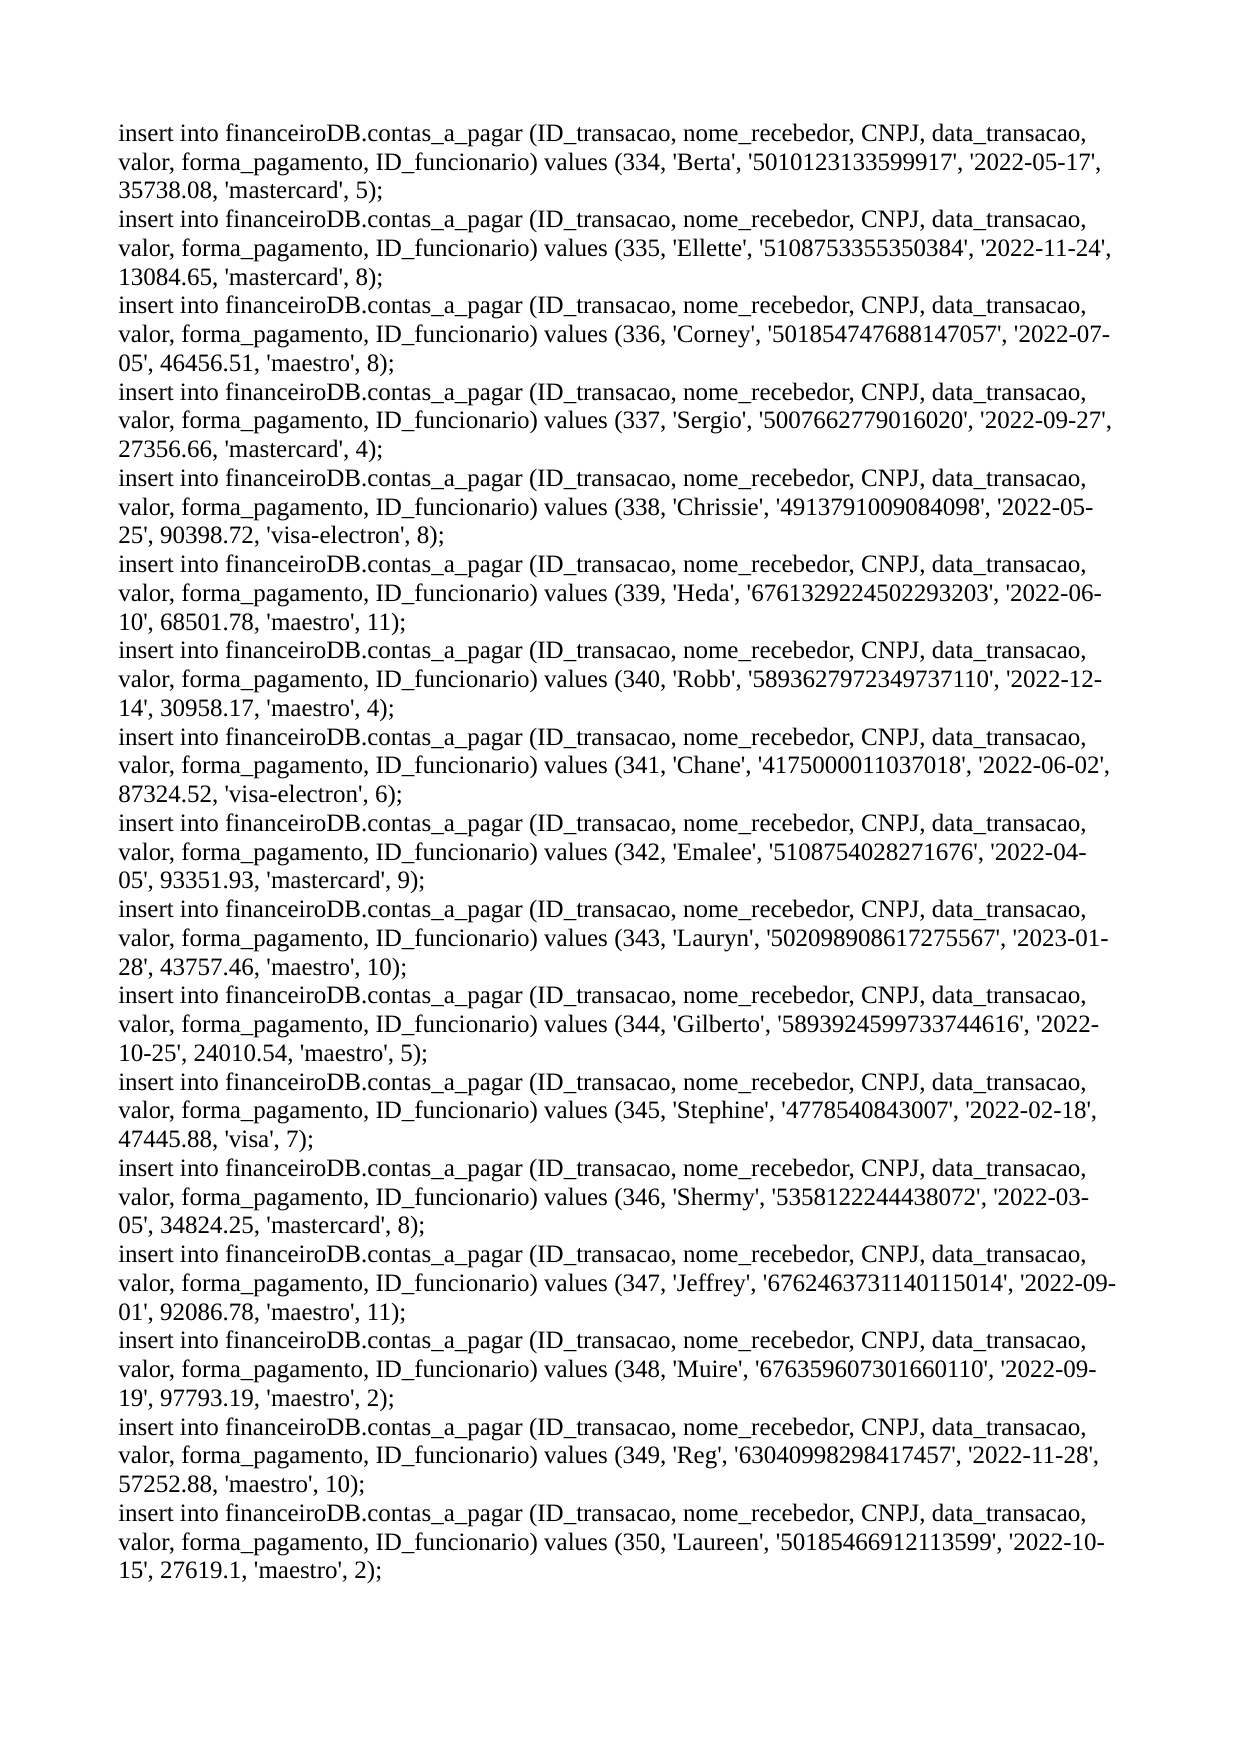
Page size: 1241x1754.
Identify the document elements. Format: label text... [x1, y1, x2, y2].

text insert into financeiroDB.contas_a_pagar (ID_transacao, nome_recebedor, CNPJ, data_transacao, valor, forma_pagamento, ID_funcionario) values (343, 'Lauryn', '502098908617275567', '2023-01-28', 43757.46, 'maestro', 10); [118, 894, 1122, 981]
text insert into financeiroDB.contas_a_pagar (ID_transacao, nome_recebedor, CNPJ, data_transacao, valor, forma_pagamento, ID_funcionario) values (346, 'Shermy', '5358122244438072', '2022-03-05', 34824.25, 'mastercard', 8); [118, 1153, 1122, 1239]
text insert into financeiroDB.contas_a_pagar (ID_transacao, nome_recebedor, CNPJ, data_transacao, valor, forma_pagamento, ID_funcionario) values (338, 'Chrissie', '4913791009084098', '2022-05-25', 90398.72, 'visa-electron', 8); [118, 463, 1122, 549]
text insert into financeiroDB.contas_a_pagar (ID_transacao, nome_recebedor, CNPJ, data_transacao, valor, forma_pagamento, ID_funcionario) values (336, 'Corney', '501854747688147057', '2022-07-05', 46456.51, 'maestro', 8); [118, 291, 1122, 377]
text insert into financeiroDB.contas_a_pagar (ID_transacao, nome_recebedor, CNPJ, data_transacao, valor, forma_pagamento, ID_funcionario) values (337, 'Sergio', '5007662779016020', '2022-09-27', 27356.66, 'mastercard', 4); [118, 377, 1122, 463]
text insert into financeiroDB.contas_a_pagar (ID_transacao, nome_recebedor, CNPJ, data_transacao, valor, forma_pagamento, ID_funcionario) values (344, 'Gilberto', '5893924599733744616', '2022-10-25', 24010.54, 'maestro', 5); [118, 981, 1122, 1067]
text insert into financeiroDB.contas_a_pagar (ID_transacao, nome_recebedor, CNPJ, data_transacao, valor, forma_pagamento, ID_funcionario) values (348, 'Muire', '676359607301660110', '2022-09-19', 97793.19, 'maestro', 2); [118, 1326, 1122, 1412]
text insert into financeiroDB.contas_a_pagar (ID_transacao, nome_recebedor, CNPJ, data_transacao, valor, forma_pagamento, ID_funcionario) values (342, 'Emalee', '5108754028271676', '2022-04-05', 93351.93, 'mastercard', 9); [118, 808, 1122, 894]
text insert into financeiroDB.contas_a_pagar (ID_transacao, nome_recebedor, CNPJ, data_transacao, valor, forma_pagamento, ID_funcionario) values (339, 'Heda', '6761329224502293203', '2022-06-10', 68501.78, 'maestro', 11); [118, 549, 1122, 636]
text insert into financeiroDB.contas_a_pagar (ID_transacao, nome_recebedor, CNPJ, data_transacao, valor, forma_pagamento, ID_funcionario) values (341, 'Chane', '4175000011037018', '2022-06-02', 87324.52, 'visa-electron', 6); [118, 722, 1122, 808]
text insert into financeiroDB.contas_a_pagar (ID_transacao, nome_recebedor, CNPJ, data_transacao, valor, forma_pagamento, ID_funcionario) values (335, 'Ellette', '5108753355350384', '2022-11-24', 13084.65, 'mastercard', 8); [118, 204, 1122, 291]
text insert into financeiroDB.contas_a_pagar (ID_transacao, nome_recebedor, CNPJ, data_transacao, valor, forma_pagamento, ID_funcionario) values (347, 'Jeffrey', '6762463731140115014', '2022-09-01', 92086.78, 'maestro', 11); [118, 1239, 1122, 1326]
text insert into financeiroDB.contas_a_pagar (ID_transacao, nome_recebedor, CNPJ, data_transacao, valor, forma_pagamento, ID_funcionario) values (350, 'Laureen', '50185466912113599', '2022-10-15', 27619.1, 'maestro', 2); [118, 1498, 1122, 1584]
text insert into financeiroDB.contas_a_pagar (ID_transacao, nome_recebedor, CNPJ, data_transacao, valor, forma_pagamento, ID_funcionario) values (334, 'Berta', '5010123133599917', '2022-05-17', 35738.08, 'mastercard', 5); [118, 118, 1122, 204]
text insert into financeiroDB.contas_a_pagar (ID_transacao, nome_recebedor, CNPJ, data_transacao, valor, forma_pagamento, ID_funcionario) values (349, 'Reg', '63040998298417457', '2022-11-28', 57252.88, 'maestro', 10); [118, 1412, 1122, 1498]
text insert into financeiroDB.contas_a_pagar (ID_transacao, nome_recebedor, CNPJ, data_transacao, valor, forma_pagamento, ID_funcionario) values (340, 'Robb', '5893627972349737110', '2022-12-14', 30958.17, 'maestro', 4); [118, 636, 1122, 722]
text insert into financeiroDB.contas_a_pagar (ID_transacao, nome_recebedor, CNPJ, data_transacao, valor, forma_pagamento, ID_funcionario) values (345, 'Stephine', '4778540843007', '2022-02-18', 47445.88, 'visa', 7); [118, 1067, 1122, 1153]
